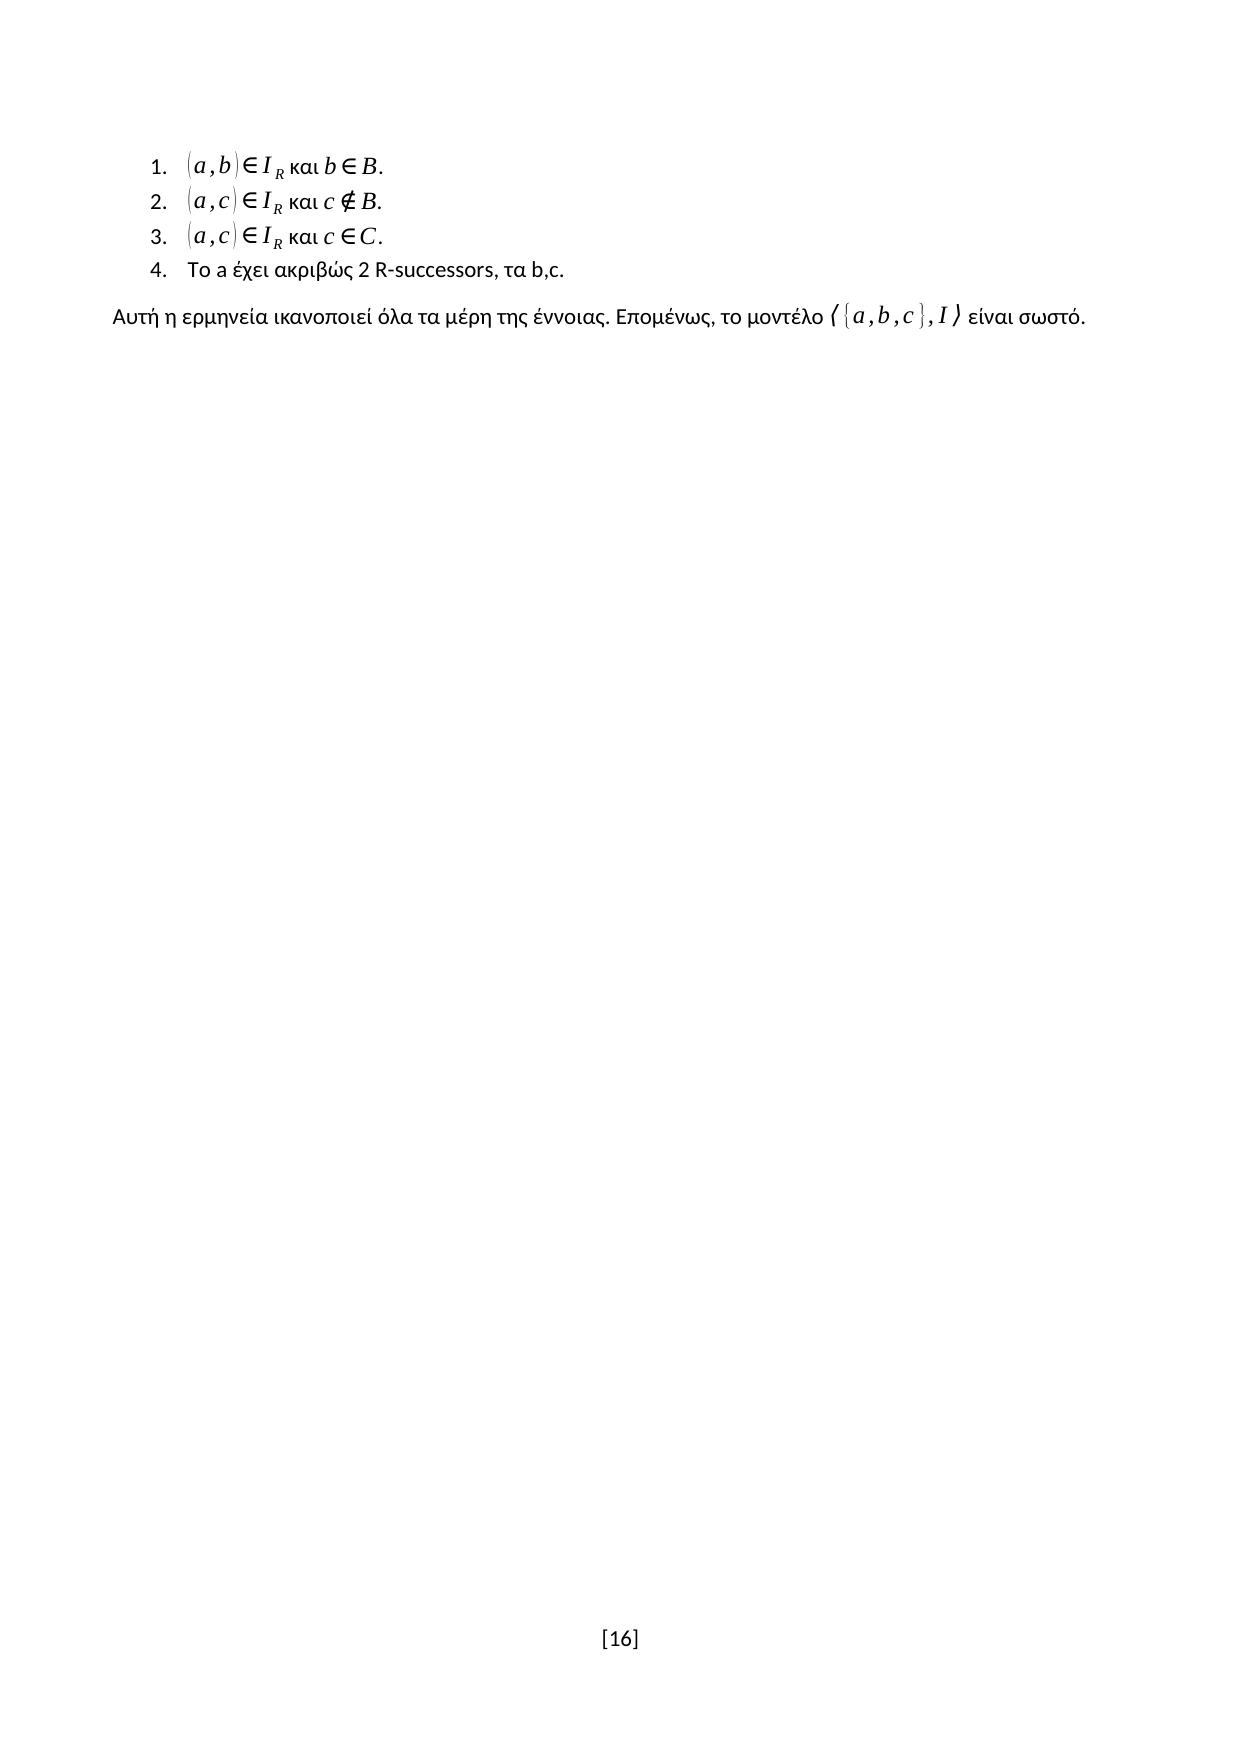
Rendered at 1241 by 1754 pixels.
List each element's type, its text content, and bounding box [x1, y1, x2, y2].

list και . [150, 150, 1128, 183]
list και . [150, 185, 1128, 218]
text Αυτή η ερμηνεία ικανοποιεί όλα τα μέρη της έννοιας. Επομένως, το μοντέλο είναι σωστό. [112, 302, 1128, 331]
list και . [150, 220, 1128, 253]
list Το a έχει ακριβώς 2 R-successors, τα b,c. [150, 255, 1128, 283]
